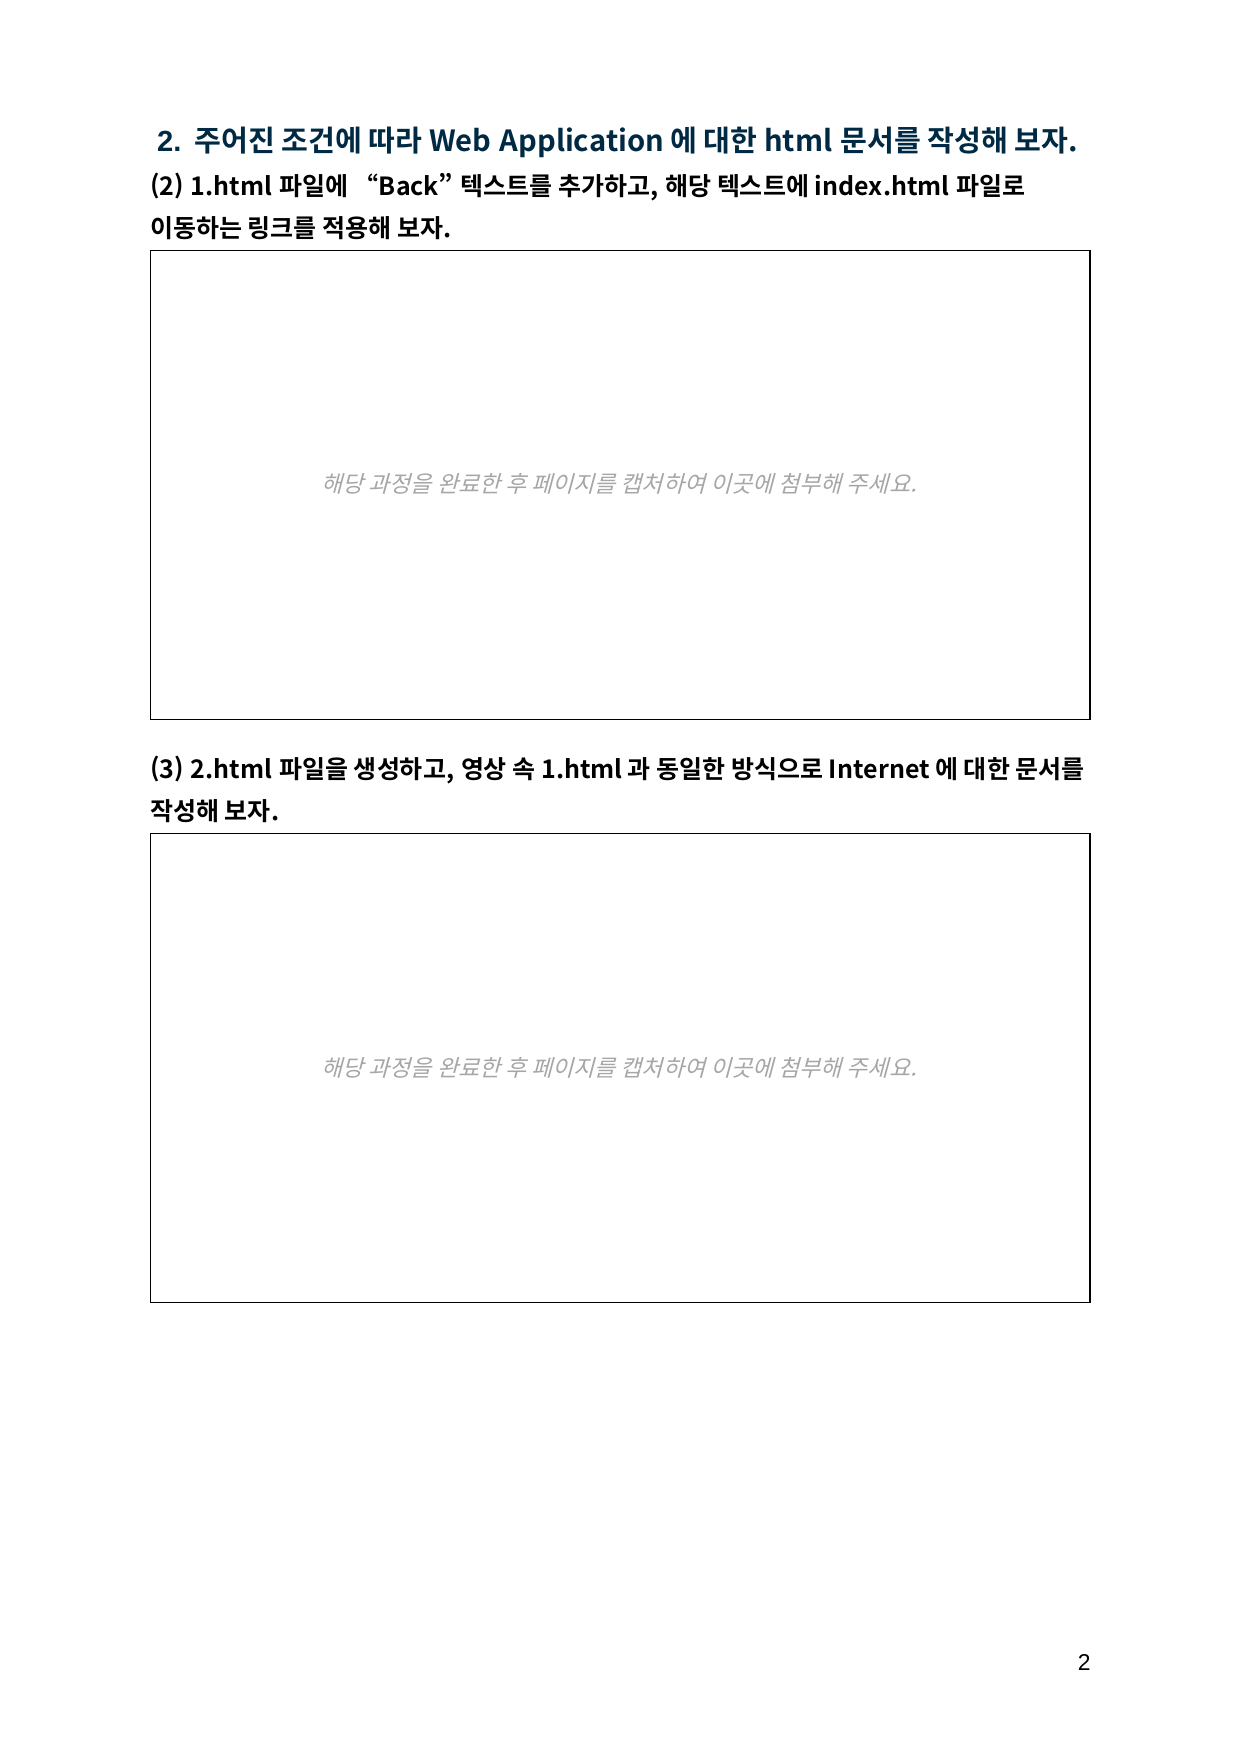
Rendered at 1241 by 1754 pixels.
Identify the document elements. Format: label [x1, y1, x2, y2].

table_header [151, 251, 1089, 719]
table_header [151, 834, 1089, 1302]
